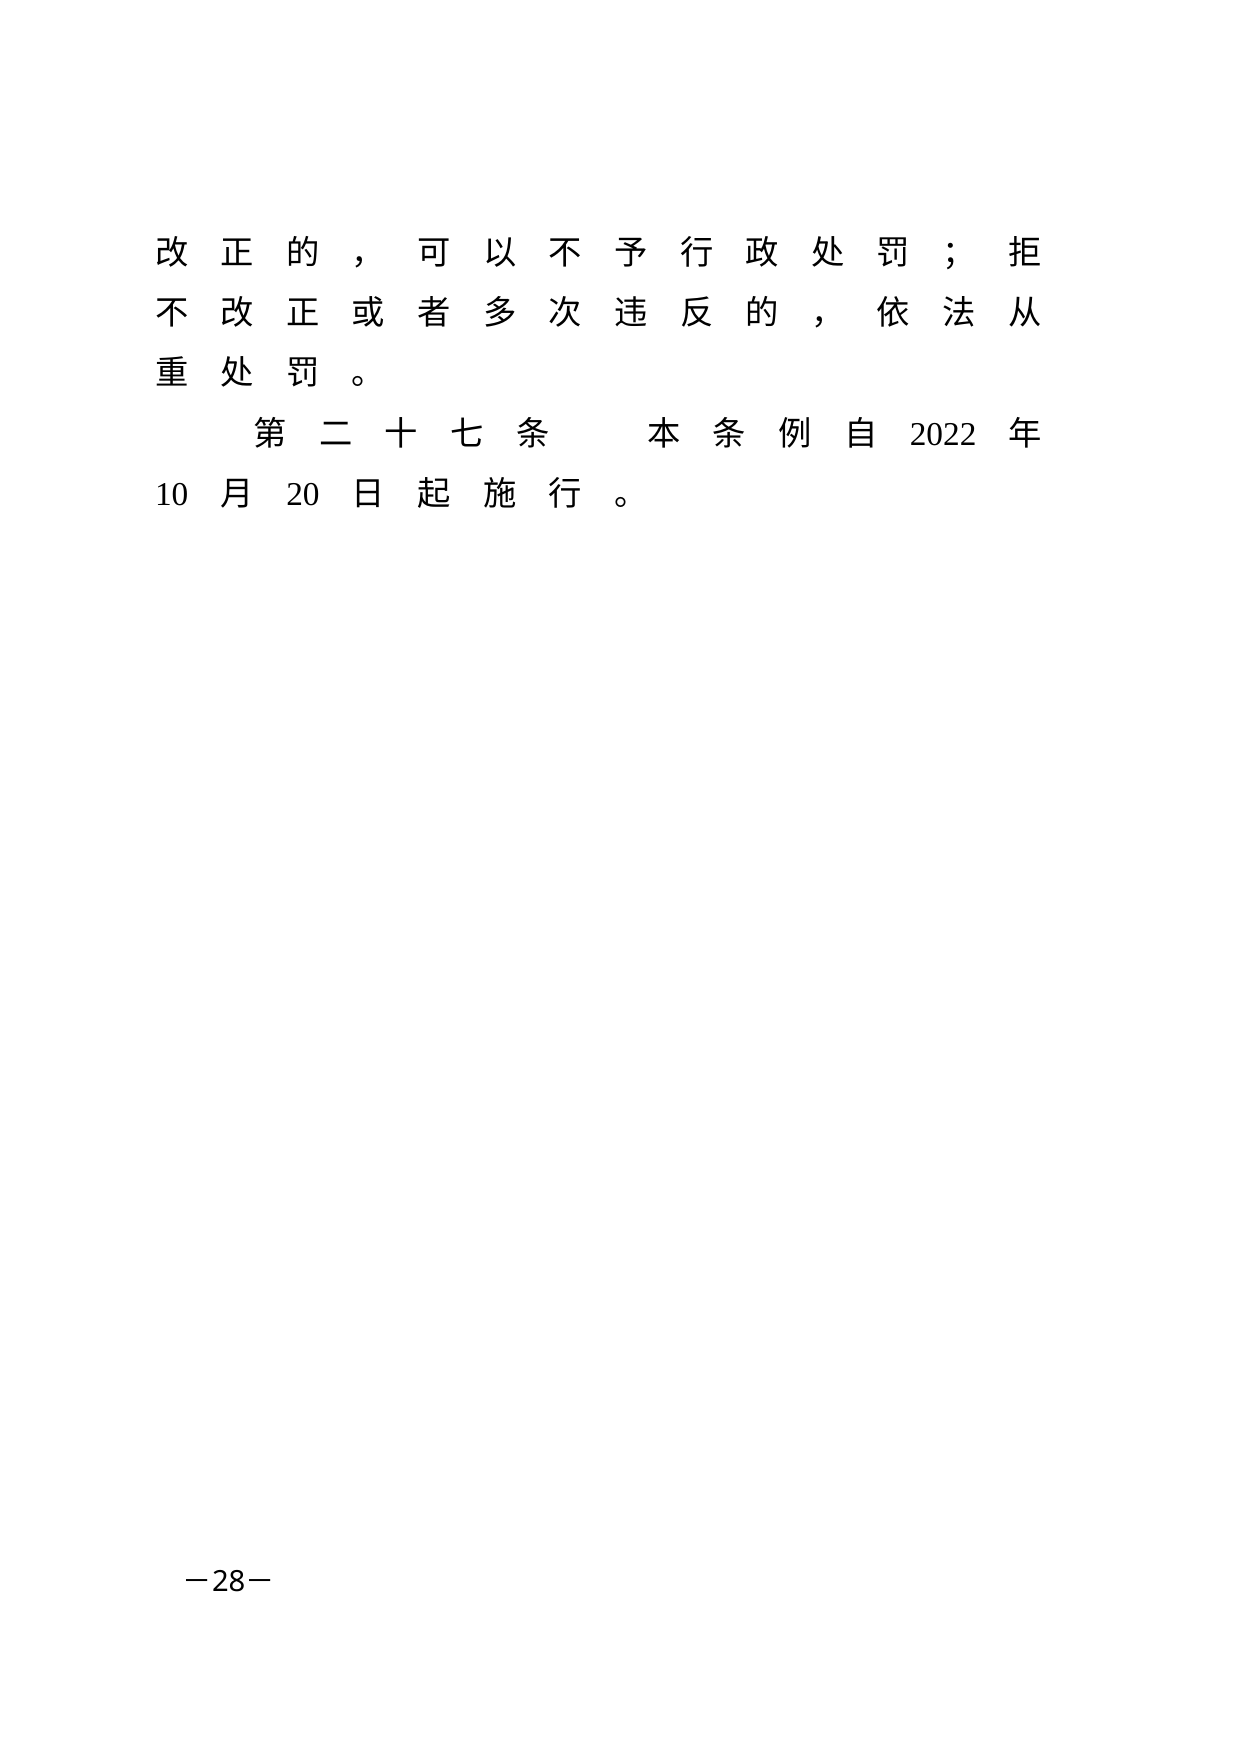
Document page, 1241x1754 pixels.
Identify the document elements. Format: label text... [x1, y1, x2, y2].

text 违反本条例规定实施不文明行为，行为人主动消除或者减轻不文明行为危害后果的，应当依法从轻或者减轻行政处罚；不文明行为轻微并及时改正，没有造成危害后果的，不予行政处罚；初次违反且危害后果轻微并及时改正的，可以不予行政处罚；拒不改正或者多次违反的，依法从重处罚。 [155, 219, 1073, 400]
text 第二十七条 本条例自2022年10月20日起施行。 [155, 400, 1073, 521]
